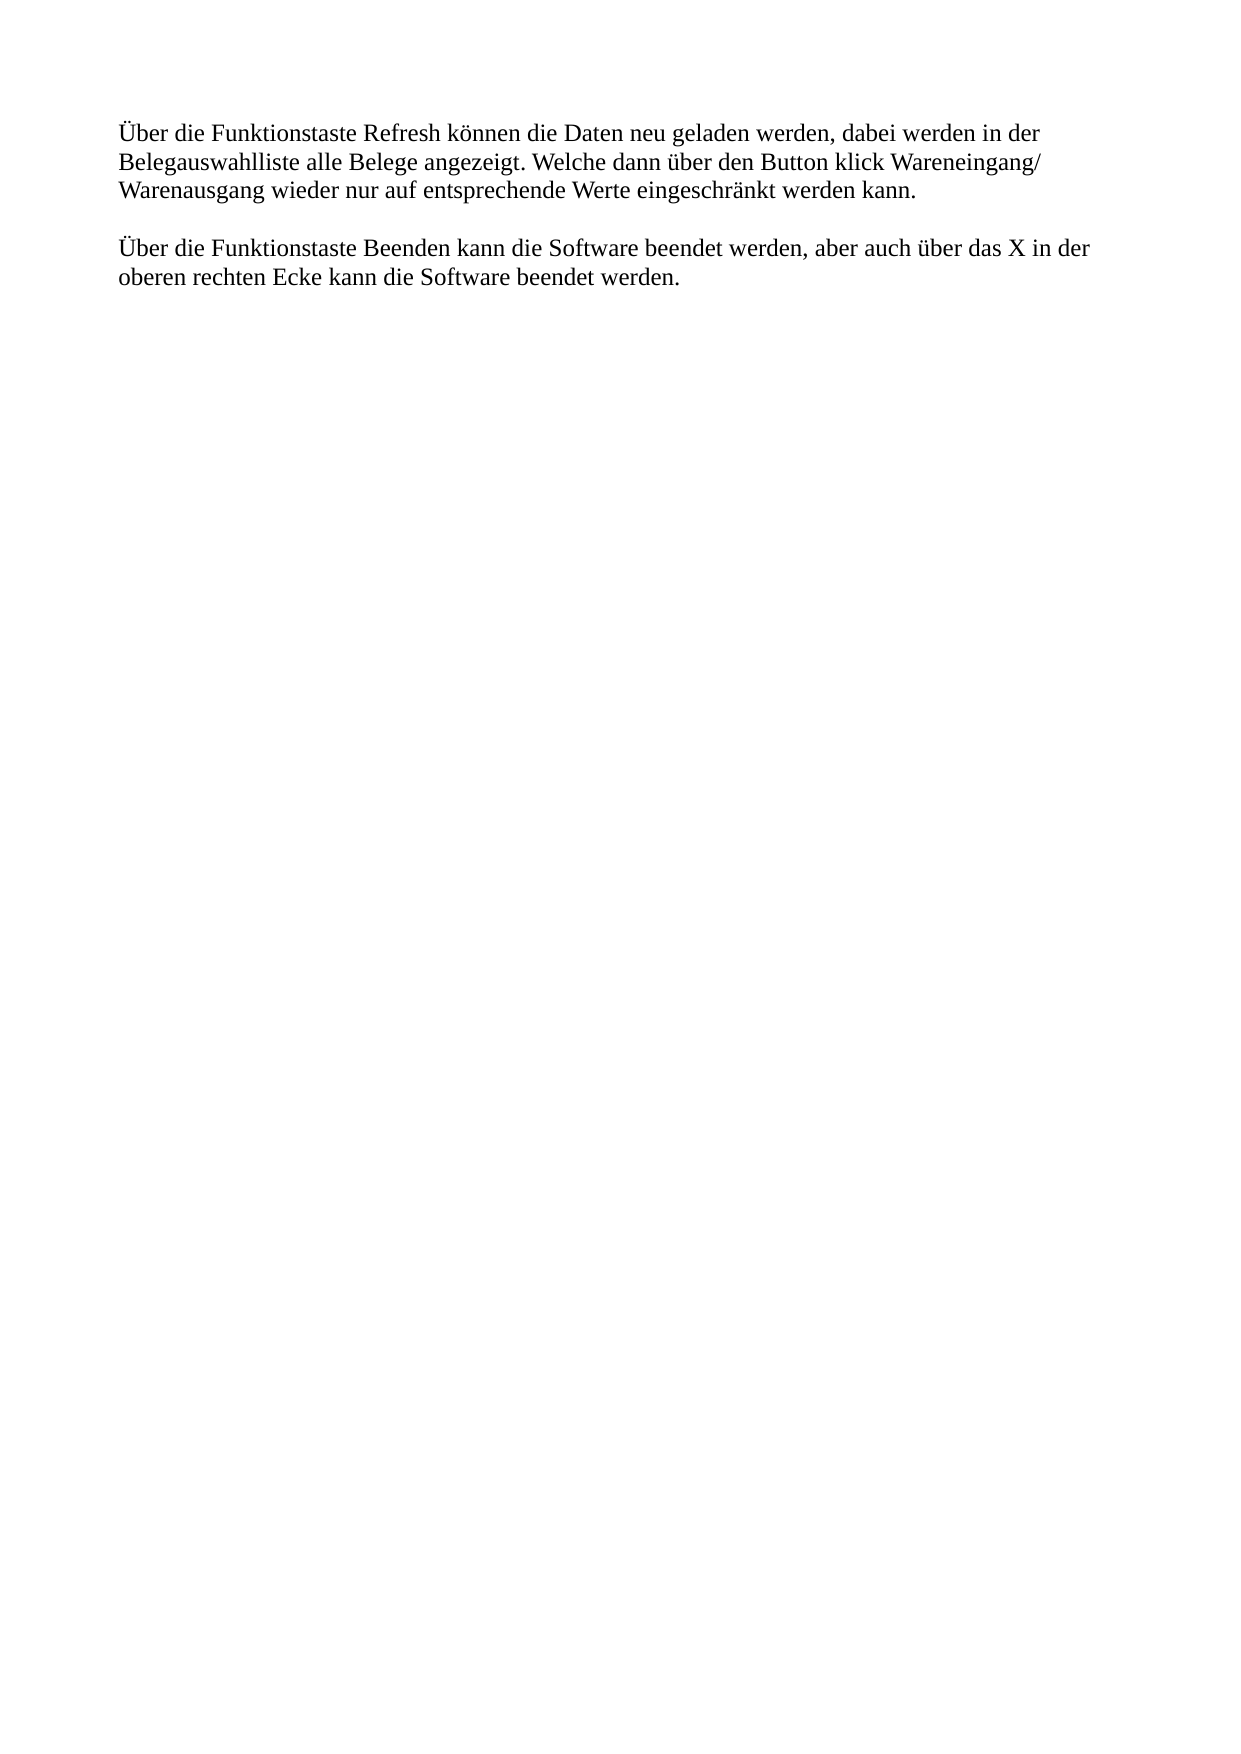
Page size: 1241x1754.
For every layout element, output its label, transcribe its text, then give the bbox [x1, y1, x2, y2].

text Über die Funktionstaste Refresh können die Daten neu geladen werden, dabei werden in der Belegauswahlliste alle Belege angezeigt. Welche dann über den Button klick Wareneingang/ Warenausgang wieder nur auf entsprechende Werte eingeschränkt werden kann. [118, 118, 1122, 204]
text Über die Funktionstaste Beenden kann die Software beendet werden, aber auch über das X in der oberen rechten Ecke kann die Software beendet werden. [118, 233, 1122, 291]
